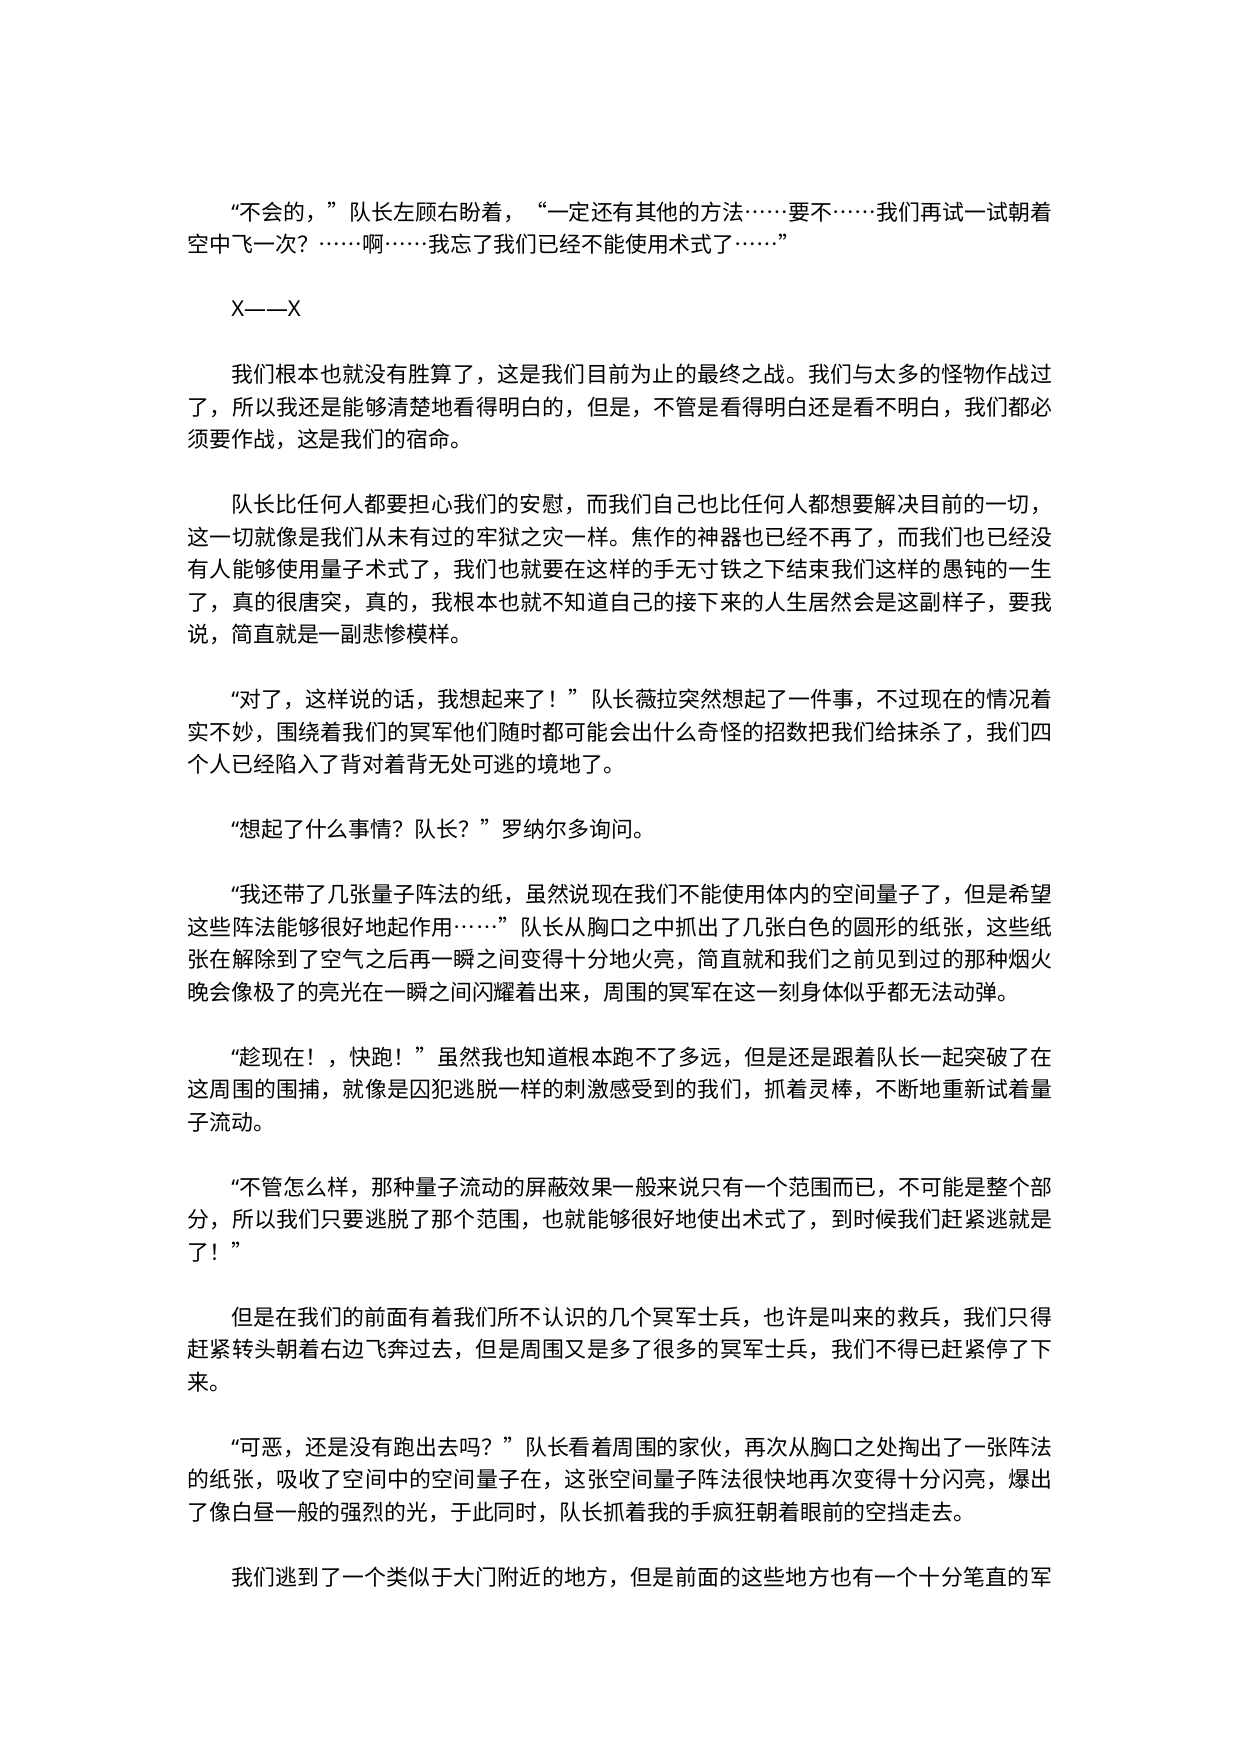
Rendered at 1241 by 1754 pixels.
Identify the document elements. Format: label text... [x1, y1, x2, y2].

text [187, 1559, 1053, 1592]
text “我还带了几张量子阵法的纸，虽然说现在我们不能使用体内的空间量子了，但是希望这些阵法能够很好地起作用……”队长从胸口之中抓出了几张白色的圆形的纸张，这些纸张在解除到了空气之后再一瞬之间变得十分地火亮，简直就和我们之前见到过的那种烟火晚会像极了的亮光在一瞬之间闪耀着出来，周围的冥军在这一刻身体似乎都无法动弹。 [187, 877, 1053, 1007]
text X——X [187, 292, 1053, 324]
text 队长比任何人都要担心我们的安慰，而我们自己也比任何人都想要解决目前的一切，这一切就像是我们从未有过的牢狱之灾一样。焦作的神器也已经不再了，而我们也已经没有人能够使用量子术式了，我们也就要在这样的手无寸铁之下结束我们这样的愚钝的一生了，真的很唐突，真的，我根本也就不知道自己的接下来的人生居然会是这副样子，要我说，简直就是一副悲惨模样。 [187, 487, 1053, 649]
text “趁现在！，快跑！”虽然我也知道根本跑不了多远，但是还是跟着队长一起突破了在这周围的围捕，就像是囚犯逃脱一样的刺激感受到的我们，抓着灵棒，不断地重新试着量子流动。 [187, 1039, 1053, 1137]
text 我们根本也就没有胜算了，这是我们目前为止的最终之战。我们与太多的怪物作战过了，所以我还是能够清楚地看得明白的，但是，不管是看得明白还是看不明白，我们都必须要作战，这是我们的宿命。 [187, 357, 1053, 454]
text “想起了什么事情？队长？”罗纳尔多询问。 [187, 812, 1053, 844]
text 但是在我们的前面有着我们所不认识的几个冥军士兵，也许是叫来的救兵，我们只得赶紧转头朝着右边飞奔过去，但是周围又是多了很多的冥军士兵，我们不得已赶紧停了下来。 [187, 1299, 1053, 1397]
text “可恶，还是没有跑出去吗？”队长看着周围的家伙，再次从胸口之处掏出了一张阵法的纸张，吸收了空间中的空间量子在，这张空间量子阵法很快地再次变得十分闪亮，爆出了像白昼一般的强烈的光，于此同时，队长抓着我的手疯狂朝着眼前的空挡走去。 [187, 1429, 1053, 1527]
text “不管怎么样，那种量子流动的屏蔽效果一般来说只有一个范围而已，不可能是整个部分，所以我们只要逃脱了那个范围，也就能够很好地使出术式了，到时候我们赶紧逃就是了！” [187, 1169, 1053, 1267]
text “不会的，”队长左顾右盼着，“一定还有其他的方法……要不……我们再试一试朝着空中飞一次？……啊……我忘了我们已经不能使用术式了……” [187, 194, 1053, 259]
text “对了，这样说的话，我想起来了！”队长薇拉突然想起了一件事，不过现在的情况着实不妙，围绕着我们的冥军他们随时都可能会出什么奇怪的招数把我们给抹杀了，我们四个人已经陷入了背对着背无处可逃的境地了。 [187, 682, 1053, 779]
